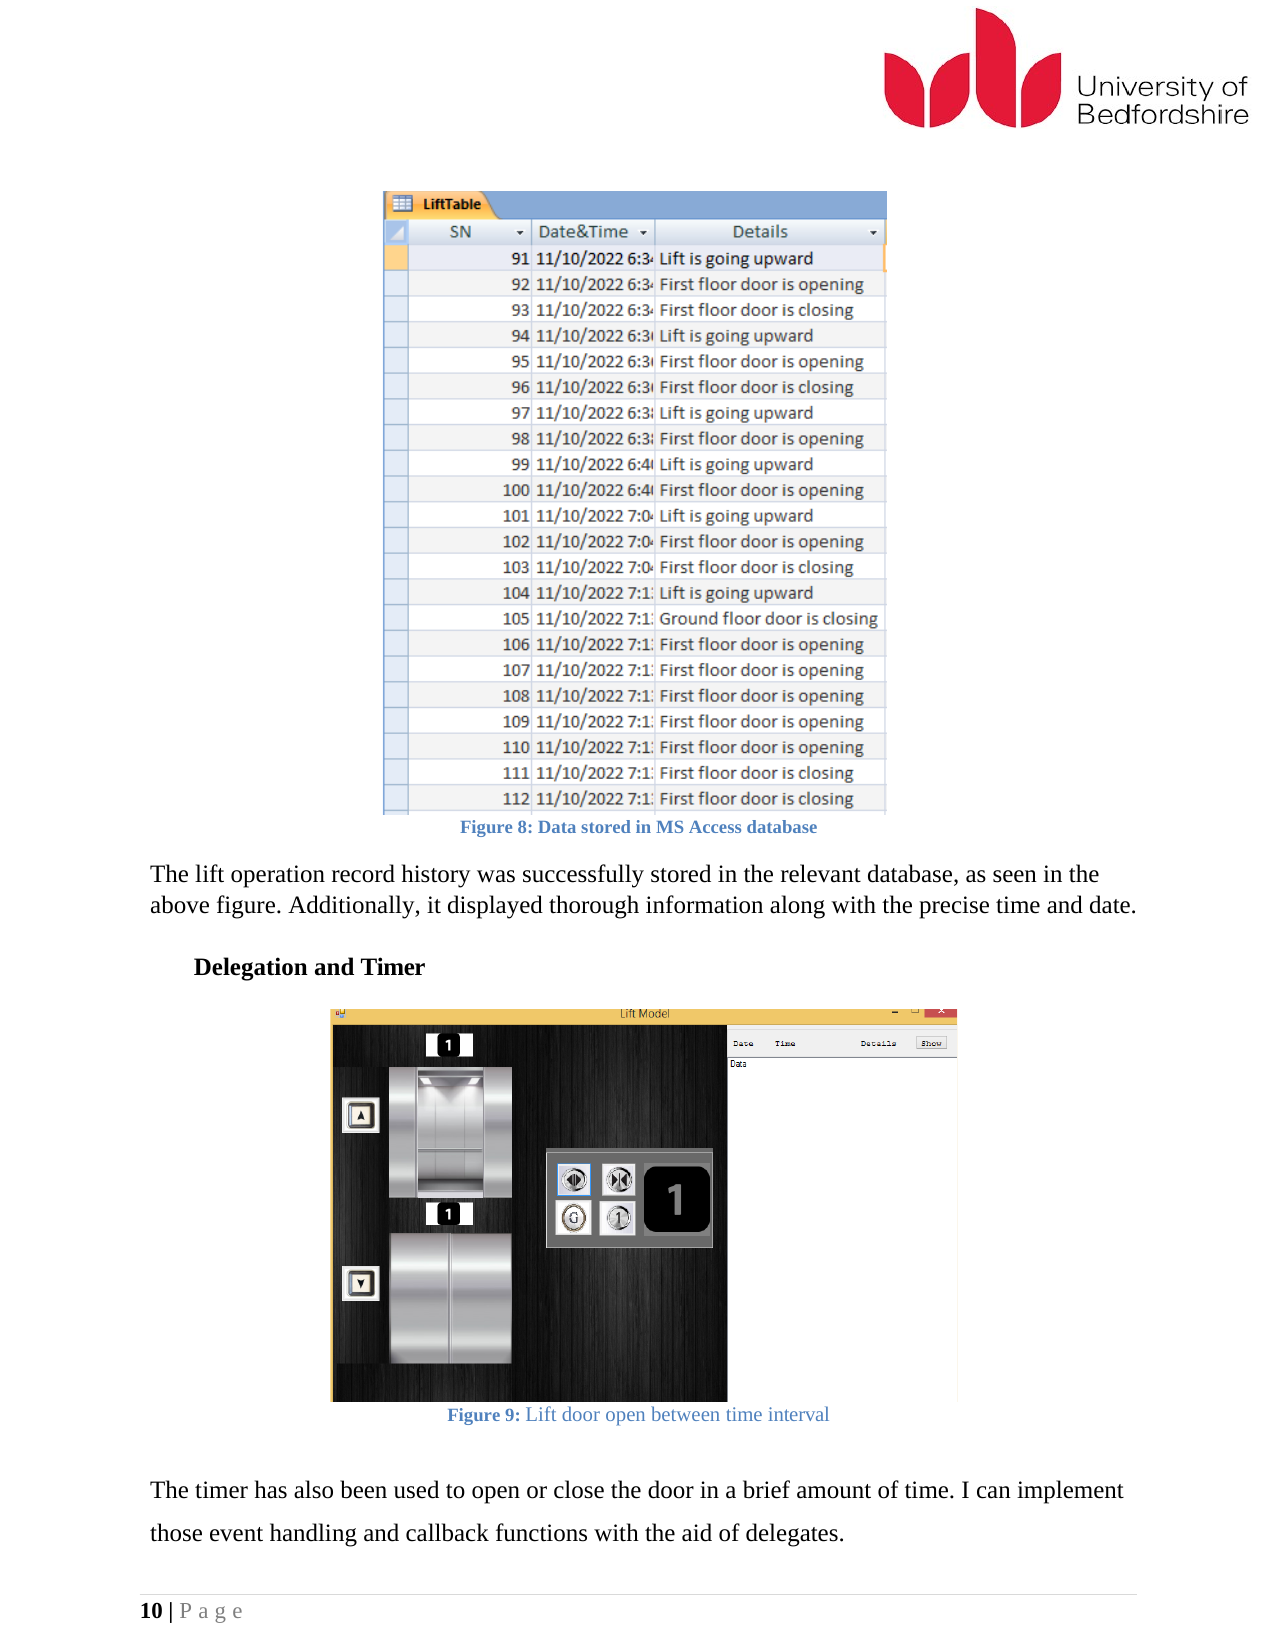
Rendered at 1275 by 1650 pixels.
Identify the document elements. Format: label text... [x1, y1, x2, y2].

picture [882, 6, 1252, 129]
picture [382, 191, 887, 815]
text The timer has also been used to open or close the door in a brief amount of time. I can implement those event handling and callback functions with the aid of delegates. [150, 1475, 1125, 1547]
subtitle Delegation and Timer [194, 952, 1137, 981]
picture [330, 1009, 958, 1402]
text The lift operation record history was successfully stored in the relevant database, as seen in the above figure. Additionally, it displayed thorough information along with the precise time and date. [150, 859, 1137, 919]
